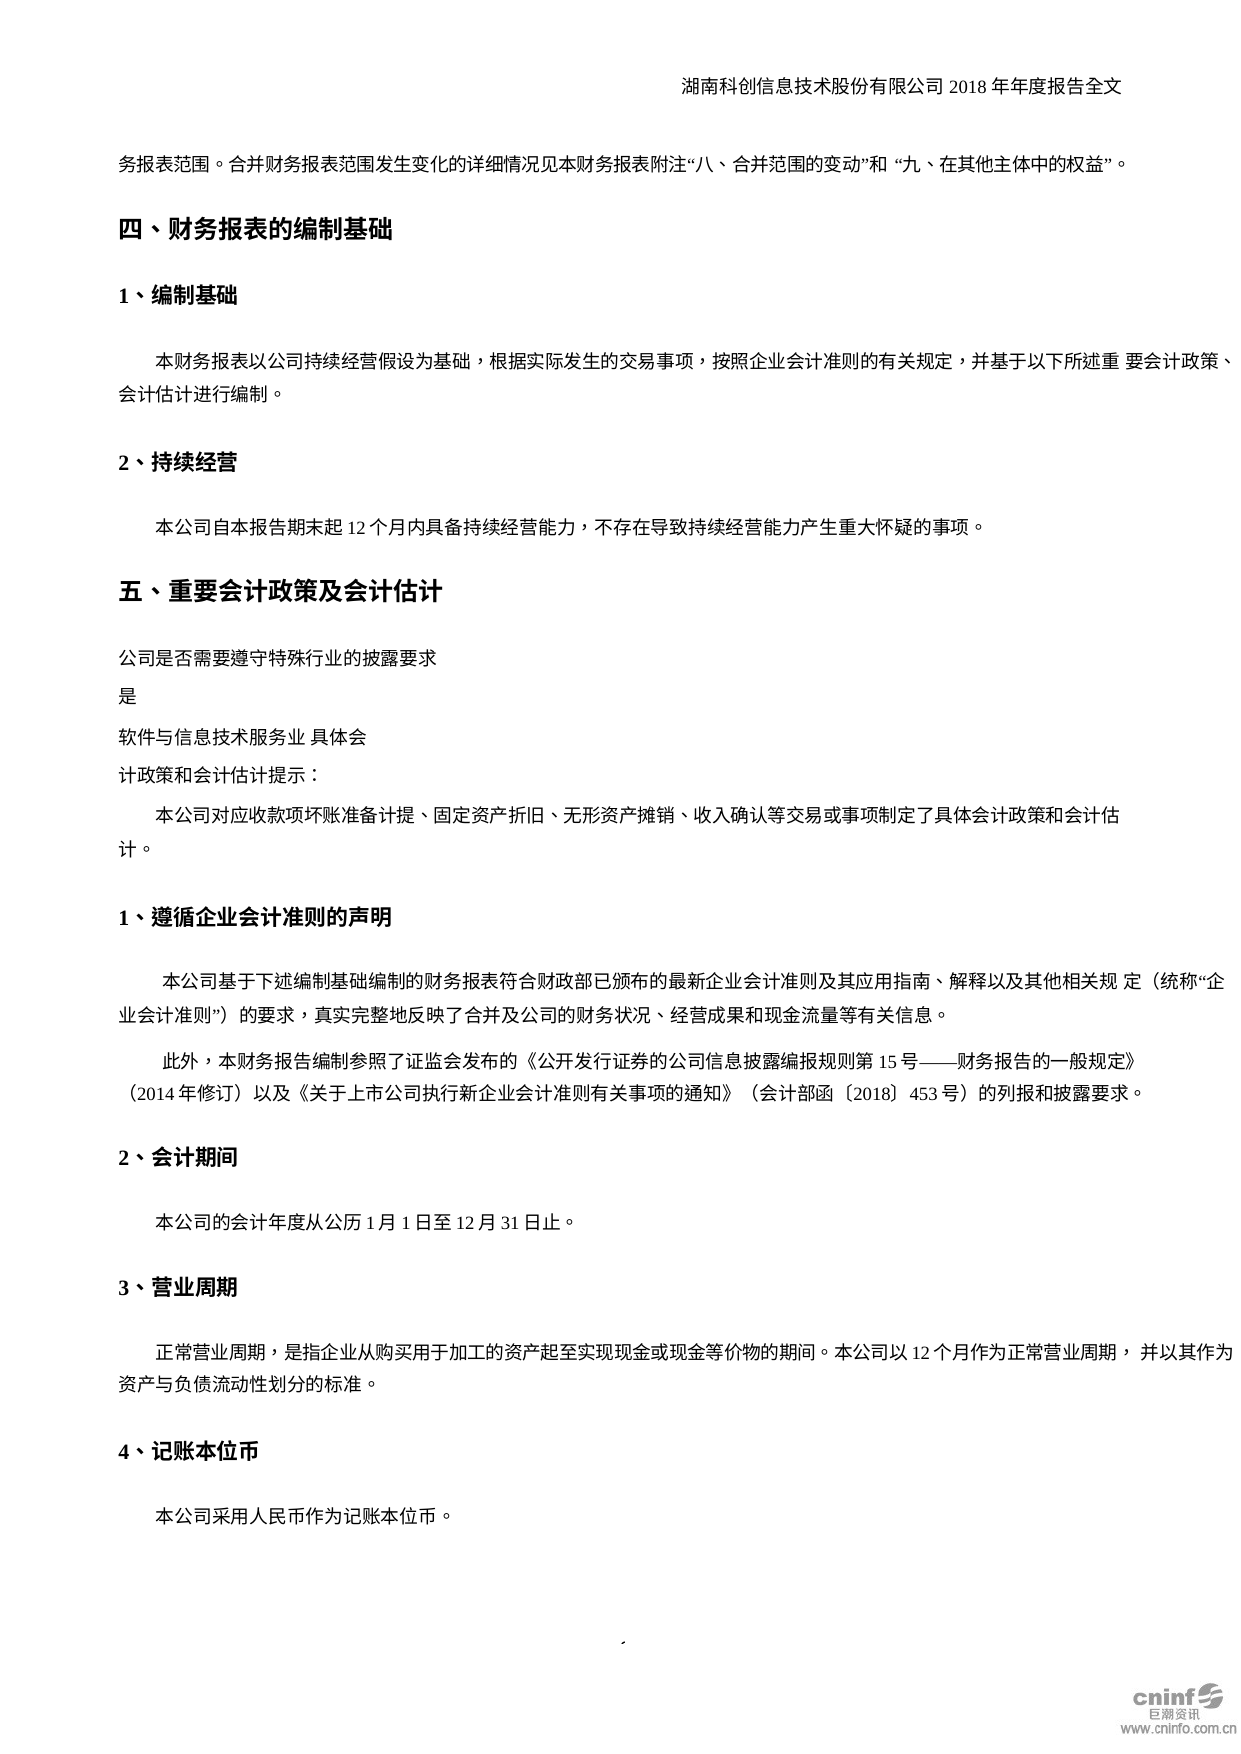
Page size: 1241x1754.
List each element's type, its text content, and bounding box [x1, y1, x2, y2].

subtitle 2、持续经营 [118, 447, 1240, 476]
text 公司是否需要遵守特殊行业的披露要求 是 [118, 645, 439, 709]
text 本公司对应收款项坏账准备计提、固定资产折旧、无形资产摊销、收入确认等交易或事项制定了具体会计政策和会计估 计。 [118, 803, 1124, 862]
picture [1115, 1680, 1240, 1737]
subtitle 四、财务报表的编制基础 [118, 211, 1240, 246]
text 本公司自本报告期末起12个月内具备持续经营能力，不存在导致持续经营能力产生重大怀疑的事项。 [156, 514, 1240, 539]
text 本财务报表以公司持续经营假设为基础，根据实际发生的交易事项，按照企业会计准则的有关规定，并基于以下所述重 要会计政策、会计估计进行编制。 [118, 348, 1240, 407]
subtitle 2、会计期间 [118, 1142, 1240, 1172]
text 本公司基于下述编制基础编制的财务报表符合财政部已颁布的最新企业会计准则及其应用指南、解释以及其他相关规 定（统称“企业会计准则”）的要求，真实完整地反映了合并及公司的财务状况、经营成果和现金流量等有关信息。 [118, 969, 1240, 1028]
subtitle 4、记账本位币 [118, 1436, 1240, 1466]
subtitle 3、营业周期 [118, 1272, 1240, 1302]
text 本公司采用人民币作为记账本位币。 [156, 1503, 1240, 1529]
subtitle 1、编制基础 [118, 281, 1240, 310]
text （2014年修订）以及《关于上市公司执行新企业会计准则有关事项的通知》（会计部函〔2018〕453号）的列报和披露要求。 [118, 1080, 1240, 1106]
text 本公司的会计年度从公历1月1日至12月31日止。 [156, 1209, 1240, 1235]
text 软件与信息技术服务业 具体会计政策和会计估计提示： [118, 724, 383, 788]
text 此外，本财务报告编制参照了证监会发布的《公开发行证券的公司信息披露编报规则第15号——财务报告的一般规定》 [162, 1048, 1240, 1073]
subtitle 1、遵循企业会计准则的声明 [118, 901, 1240, 931]
text 务报表范围。合并财务报表范围发生变化的详细情况见本财务报表附注“八、合并范围的变动”和 “九、在其他主体中的权益”。 [118, 152, 1240, 177]
subtitle 五、重要会计政策及会计估计 [118, 574, 1240, 608]
text 正常营业周期，是指企业从购买用于加工的资产起至实现现金或现金等价物的期间。本公司以12个月作为正常营业周期， 并以其作为资产与负债流动性划分的标准。 [118, 1339, 1240, 1397]
